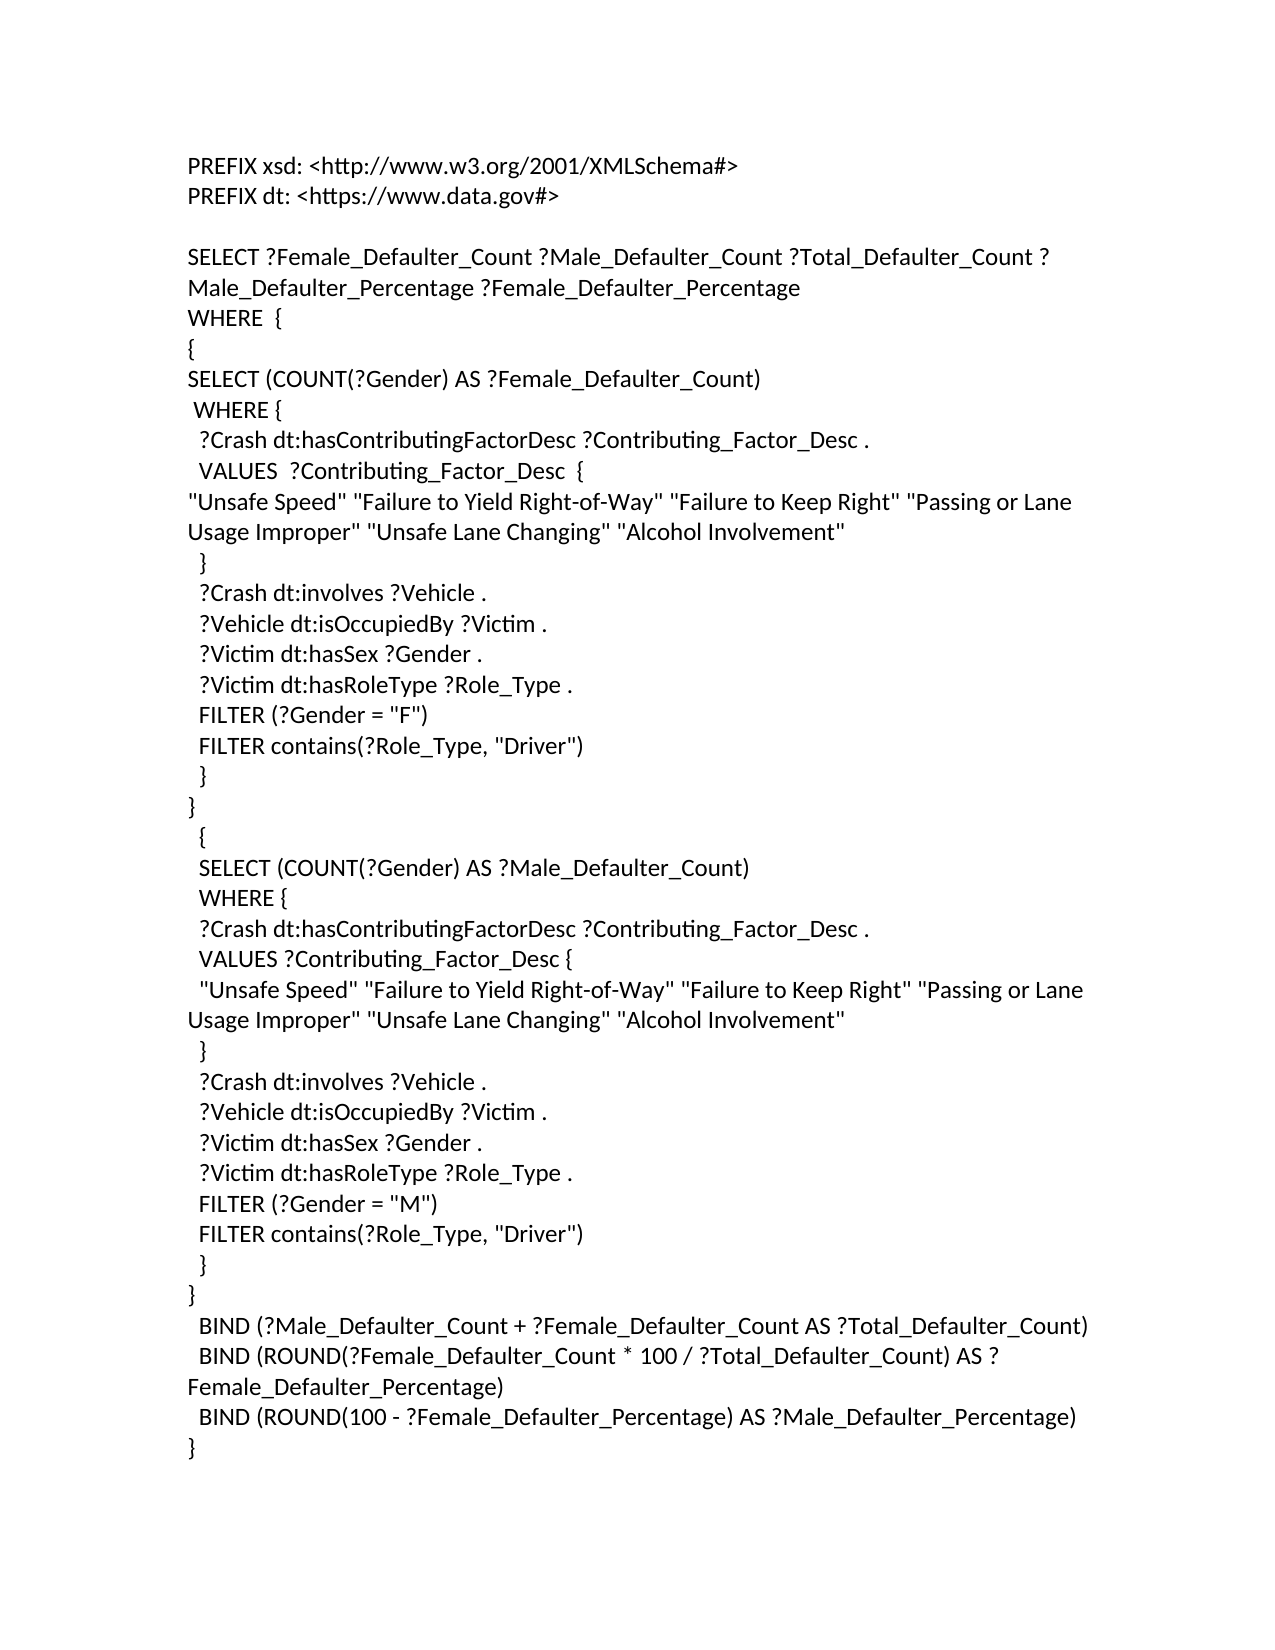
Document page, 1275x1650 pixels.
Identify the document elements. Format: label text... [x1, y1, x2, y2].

text ?Victim dt:hasRoleType ?Role_Type . [187, 1157, 1125, 1188]
text SELECT ?Female_Defaulter_Count ?Male_Defaulter_Count ?Total_Defaulter_Count ?Male_Defaulter_Percentage ?Female_Defaulter_Percentage [187, 242, 1125, 303]
text ?Victim dt:hasSex ?Gender . [187, 1127, 1125, 1157]
text WHERE { [187, 303, 1125, 333]
text } [187, 1249, 1125, 1279]
text } [187, 1035, 1125, 1066]
text BIND (ROUND(100 - ?Female_Defaulter_Percentage) AS ?Male_Defaulter_Percentage) [187, 1401, 1125, 1432]
text ?Crash dt:involves ?Vehicle . [187, 1066, 1125, 1096]
text "Unsafe Speed" "Failure to Yield Right-of-Way" "Failure to Keep Right" "Passing or Lane Usage Improper" "Unsafe Lane Changing" "Alcohol Involvement" [187, 974, 1125, 1035]
text SELECT (COUNT(?Gender) AS ?Male_Defaulter_Count) [187, 852, 1125, 882]
text VALUES ?Contributing_Factor_Desc { [187, 943, 1125, 974]
text FILTER (?Gender = "M") [187, 1188, 1125, 1218]
text } [187, 791, 1125, 821]
text ?Vehicle dt:isOccupiedBy ?Victim . [187, 1096, 1125, 1127]
text BIND (ROUND(?Female_Defaulter_Count * 100 / ?Total_Defaulter_Count) AS ?Female_Defaulter_Percentage) [187, 1340, 1125, 1401]
text WHERE { [187, 882, 1125, 913]
text } [187, 1279, 1125, 1310]
text FILTER (?Gender = "F") [187, 699, 1125, 730]
text ?Crash dt:hasContributingFactorDesc ?Contributing_Factor_Desc . [187, 913, 1125, 943]
text { [187, 333, 1125, 364]
text VALUES ?Contributing_Factor_Desc { [187, 455, 1125, 486]
text FILTER contains(?Role_Type, "Driver") [187, 1218, 1125, 1249]
text ?Victim dt:hasRoleType ?Role_Type . [187, 669, 1125, 699]
text } [187, 1432, 1125, 1462]
text FILTER contains(?Role_Type, "Driver") [187, 730, 1125, 760]
text ?Crash dt:hasContributingFactorDesc ?Contributing_Factor_Desc . [187, 425, 1125, 455]
text WHERE { [187, 394, 1125, 425]
text ?Vehicle dt:isOccupiedBy ?Victim . [187, 608, 1125, 638]
text ?Crash dt:involves ?Vehicle . [187, 577, 1125, 608]
text } [187, 760, 1125, 791]
text SELECT (COUNT(?Gender) AS ?Female_Defaulter_Count) [187, 364, 1125, 394]
text } [187, 547, 1125, 577]
text { [187, 821, 1125, 852]
text BIND (?Male_Defaulter_Count + ?Female_Defaulter_Count AS ?Total_Defaulter_Count) [187, 1310, 1125, 1340]
text PREFIX xsd: <http://www.w3.org/2001/XMLSchema#> [187, 150, 1125, 181]
text "Unsafe Speed" "Failure to Yield Right-of-Way" "Failure to Keep Right" "Passing or Lane Usage Improper" "Unsafe Lane Changing" "Alcohol Involvement" [187, 486, 1125, 547]
text ?Victim dt:hasSex ?Gender . [187, 638, 1125, 669]
text PREFIX dt: <https://www.data.gov#> [187, 181, 1125, 211]
